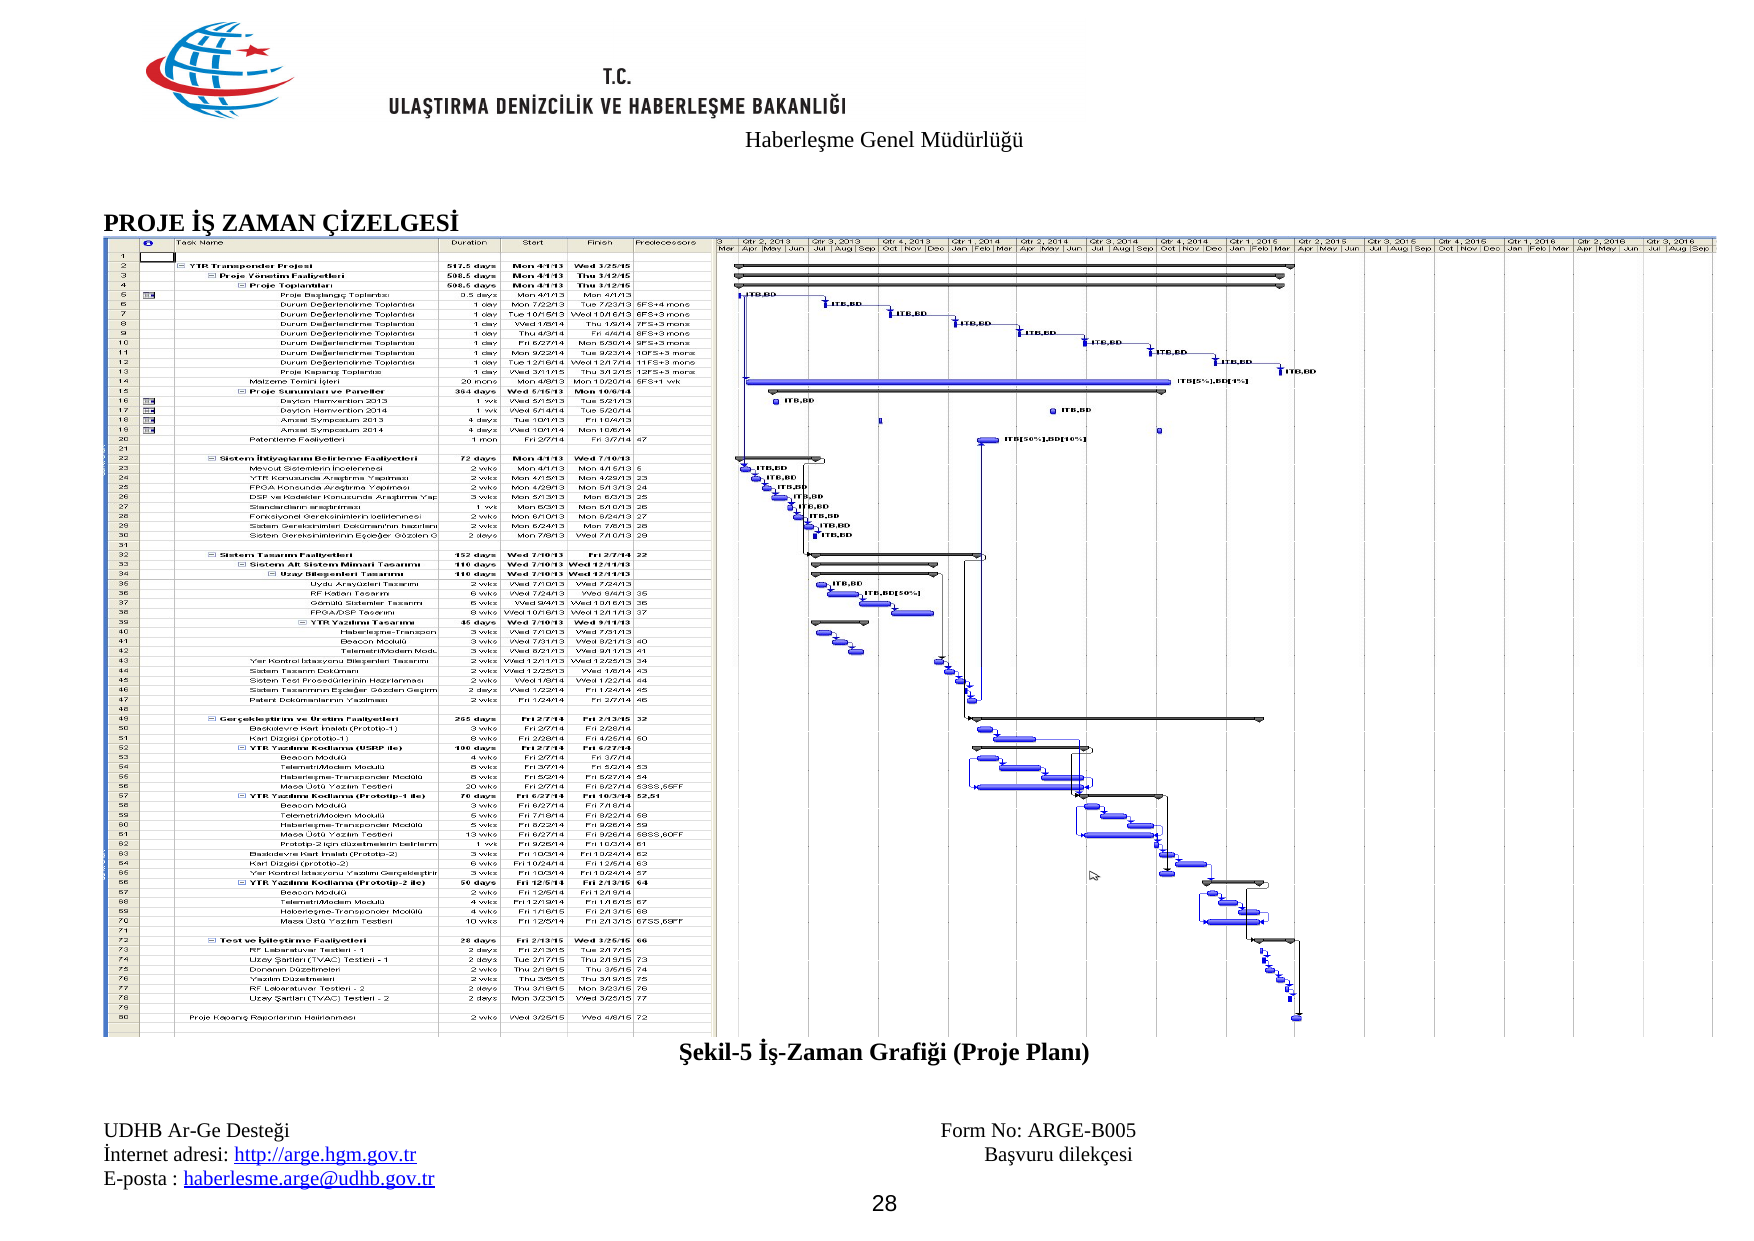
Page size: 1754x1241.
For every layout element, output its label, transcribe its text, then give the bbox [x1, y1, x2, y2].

text PROJE İŞ ZAMAN ÇİZELGESİ [103, 208, 1665, 236]
picture [103, 236, 1717, 1037]
text Şekil-5 İş-Zaman Grafiği (Proje Planı) [103, 1037, 1665, 1066]
picture [142, 18, 1086, 122]
